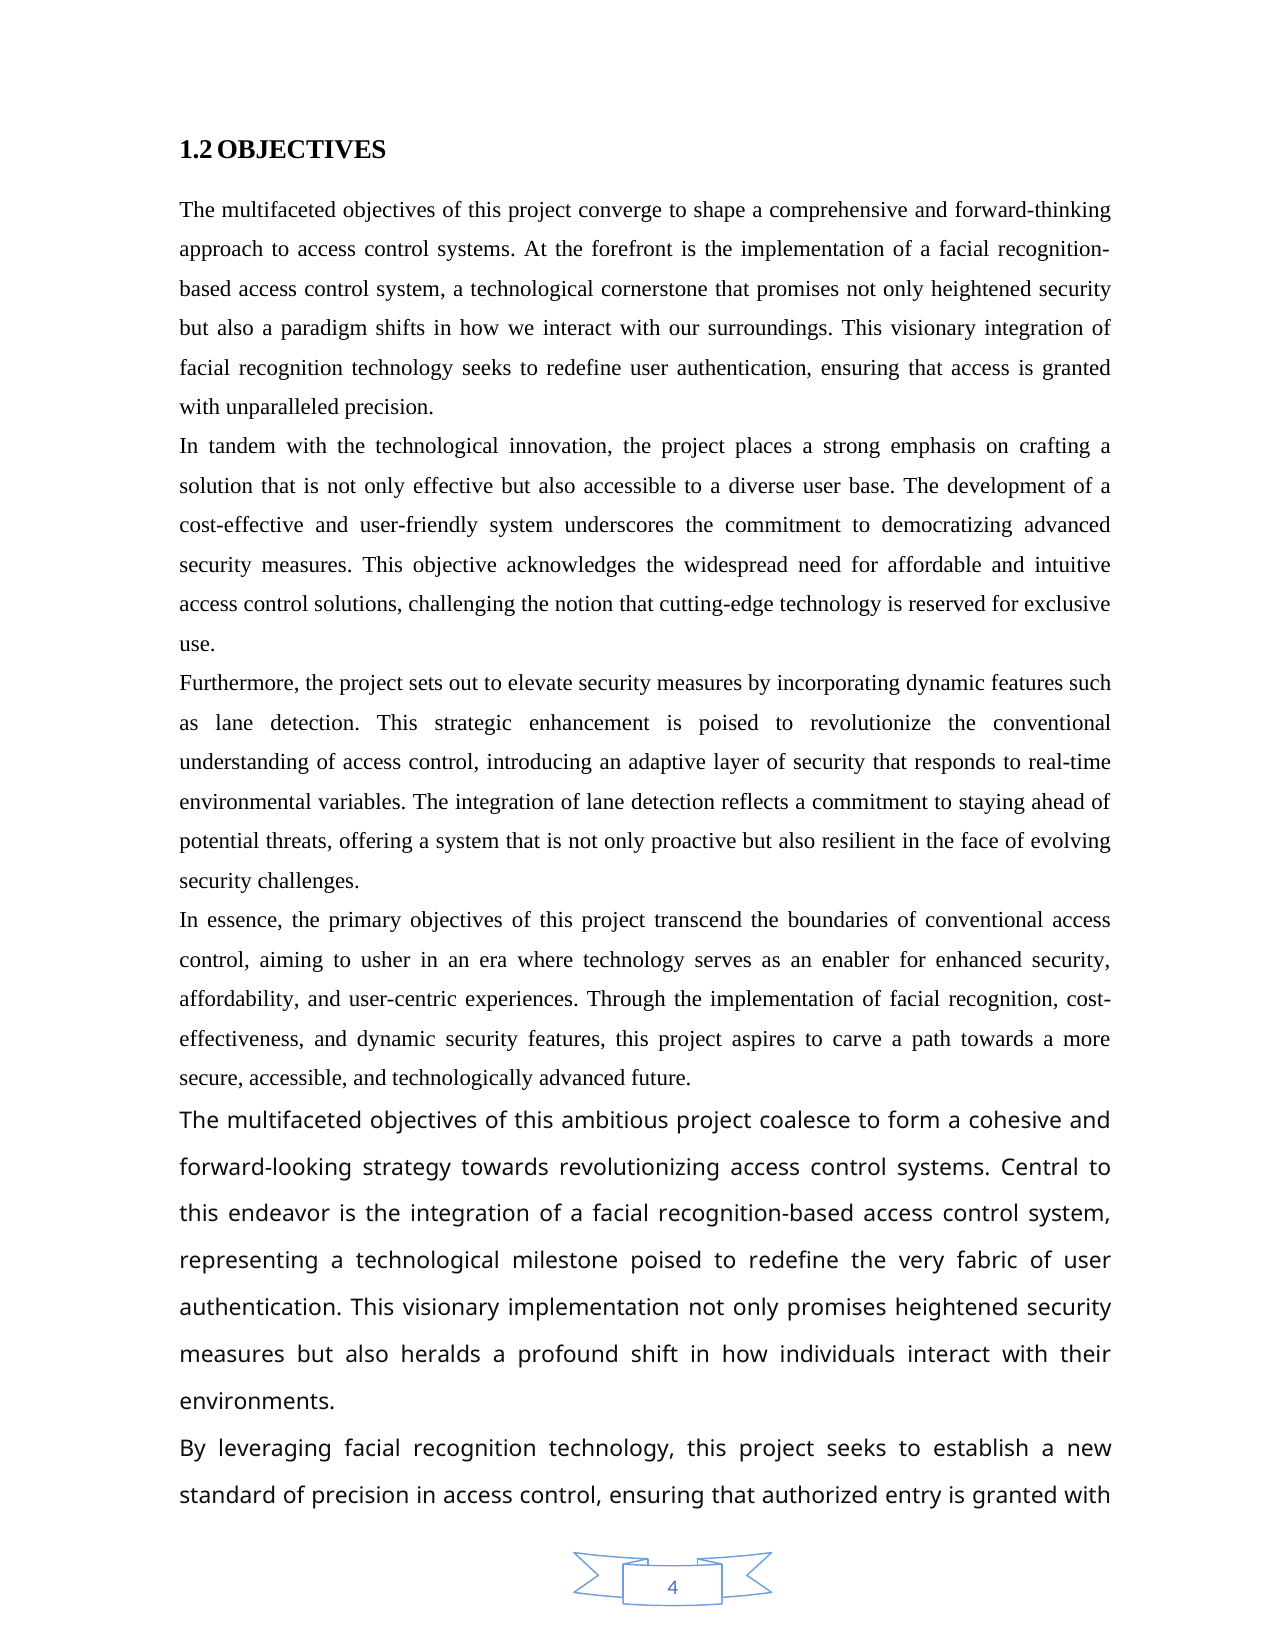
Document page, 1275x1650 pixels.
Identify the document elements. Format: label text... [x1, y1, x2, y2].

text The multifaceted objectives of this ambitious project coalesce to form a cohesive and forward-looking strategy towards revolutionizing access control systems. Central to this endeavor is the integration of a facial recognition-based access control system, representing a technological milestone poised to redefine the very fabric of user authentication. This visionary implementation not only promises heightened security measures but also heralds a profound shift in how individuals interact with their environments. [179, 1104, 1112, 1416]
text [179, 1432, 1112, 1510]
subtitle OBJECTIVES [179, 133, 1112, 164]
text In tandem with the technological innovation, the project places a strong emphasis on crafting a solution that is not only effective but also accessible to a diverse user base. The development of a cost-effective and user-friendly system underscores the commitment to democratizing advanced security measures. This objective acknowledges the widespread need for affordable and intuitive access control solutions, challenging the notion that cutting-edge technology is reserved for exclusive use. [179, 432, 1112, 656]
text Furthermore, the project sets out to elevate security measures by incorporating dynamic features such as lane detection. This strategic enhancement is poised to revolutionize the conventional understanding of access control, introducing an adaptive layer of security that responds to real-time environmental variables. The integration of lane detection reflects a commitment to staying ahead of potential threats, offering a system that is not only proactive but also resilient in the face of evolving security challenges. [179, 669, 1112, 893]
text The multifaceted objectives of this project converge to shape a comprehensive and forward-thinking approach to access control systems. At the forefront is the implementation of a facial recognition-based access control system, a technological cornerstone that promises not only heightened security but also a paradigm shifts in how we interact with our surroundings. This visionary integration of facial recognition technology seeks to redefine user authentication, ensuring that access is granted with unparalleled precision. [179, 196, 1112, 419]
text In essence, the primary objectives of this project transcend the boundaries of conventional access control, aiming to usher in an era where technology serves as an enabler for enhanced security, affordability, and user-centric experiences. Through the implementation of facial recognition, cost-effectiveness, and dynamic security features, this project aspires to carve a path towards a more secure, accessible, and technologically advanced future. [179, 906, 1112, 1091]
